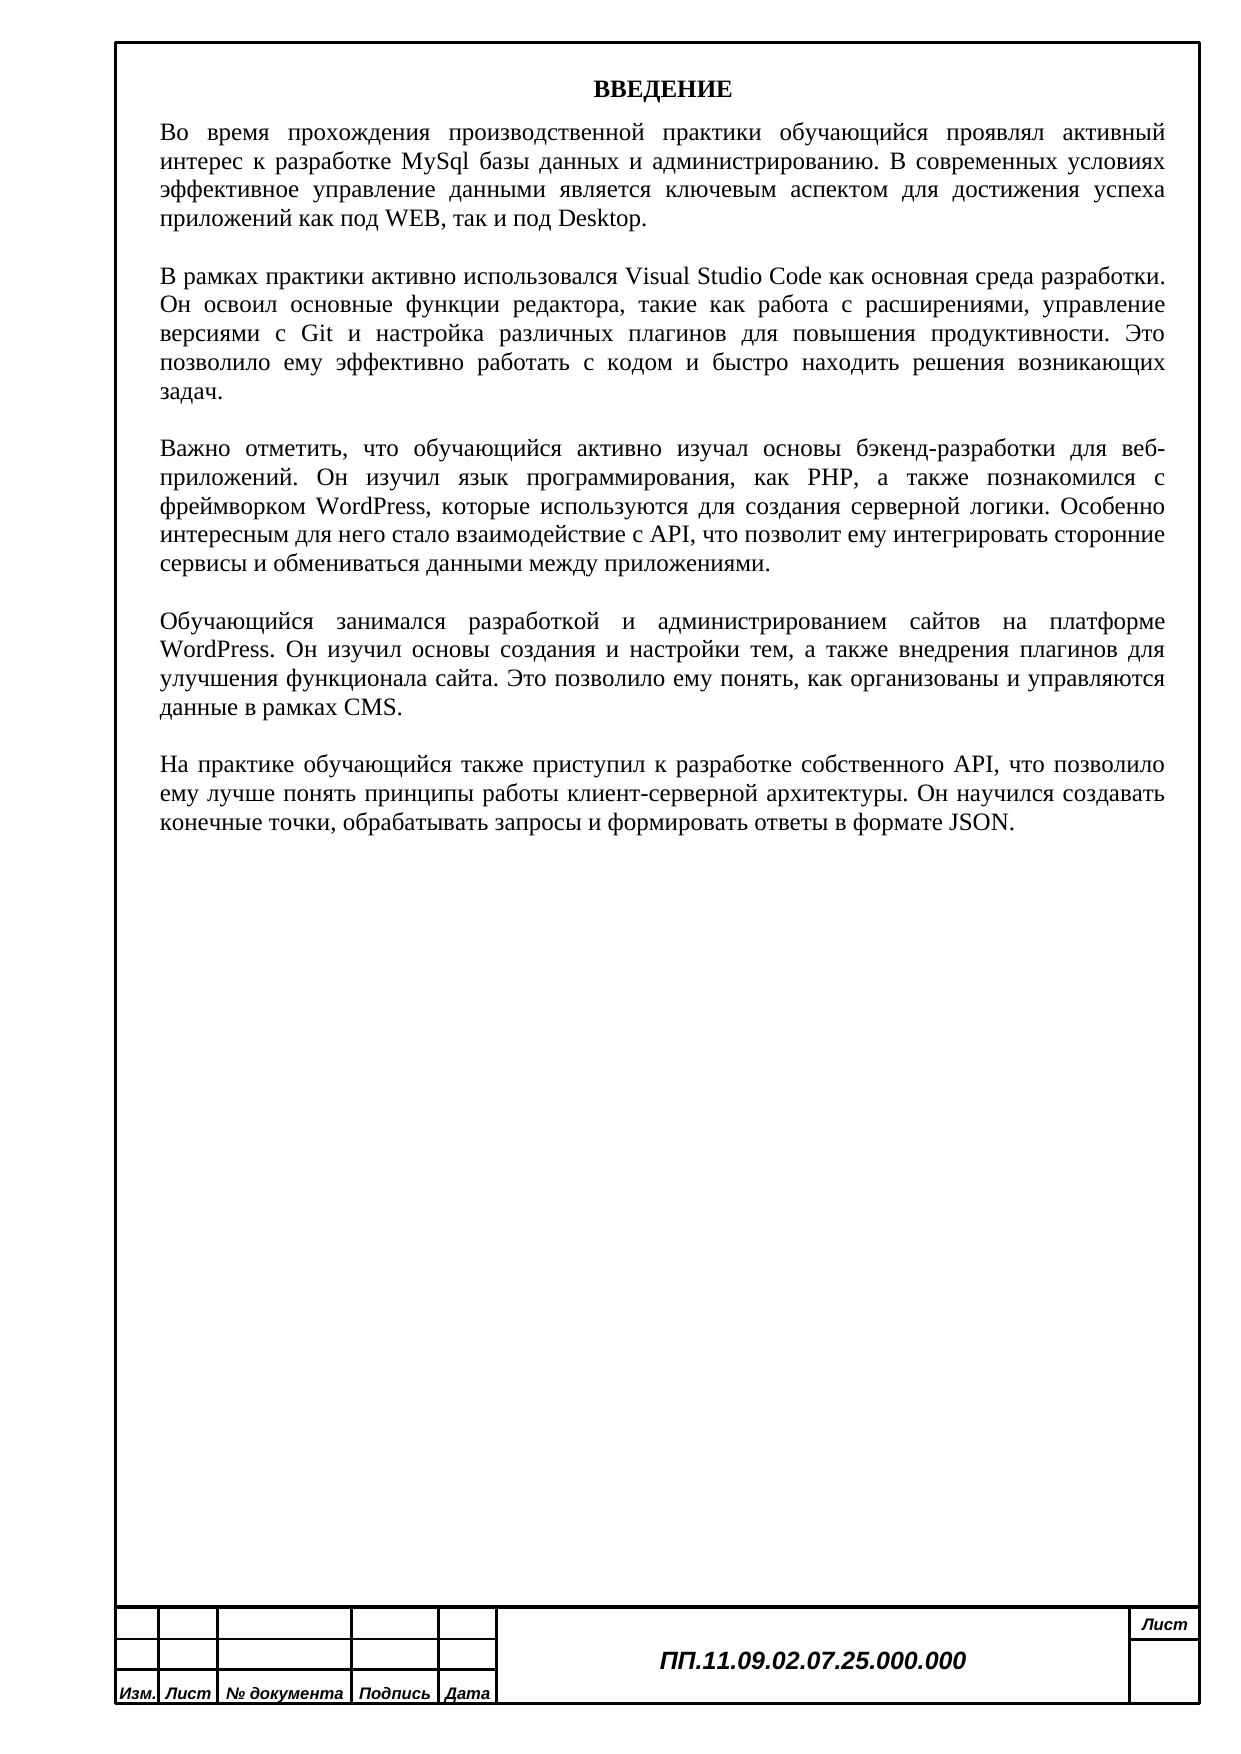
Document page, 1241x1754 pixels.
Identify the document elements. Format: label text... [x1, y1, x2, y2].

text Во время прохождения производственной практики обучающийся проявлял активный интерес к разработке MySql базы данных и администрированию. В современных условиях эффективное управление данными является ключевым аспектом для достижения успеха приложений как под WEB, так и под Desktop. [159, 117, 1166, 232]
text На практике обучающийся также приступил к разработке собственного API, что позволило ему лучше понять принципы работы клиент-серверной архитектуры. Он научился создавать конечные точки, обрабатывать запросы и формировать ответы в формате JSON. [159, 749, 1166, 836]
text В рамках практики активно использовался Visual Studio Code как основная среда разработки. Он освоил основные функции редактора, такие как работа с расширениями, управление версиями с Git и настройка различных плагинов для повышения продуктивности. Это позволило ему эффективно работать с кодом и быстро находить решения возникающих задач. [159, 261, 1166, 404]
text Обучающийся занимался разработкой и администрированием сайтов на платформе WordPress. Он изучил основы создания и настройки тем, а также внедрения плагинов для улучшения функционала сайта. Это позволило ему понять, как организованы и управляются данные в рамках CMS. [159, 606, 1166, 721]
text Важно отметить, что обучающийся активно изучал основы бэкенд-разработки для веб-приложений. Он изучил язык программирования, как PHP, а также познакомился с фреймворком WordPress, которые используются для создания серверной логики. Особенно интересным для него стало взаимодействие с API, что позволит ему интегрировать сторонние сервисы и обмениваться данными между приложениями. [159, 433, 1166, 577]
text Введение [159, 74, 1166, 103]
